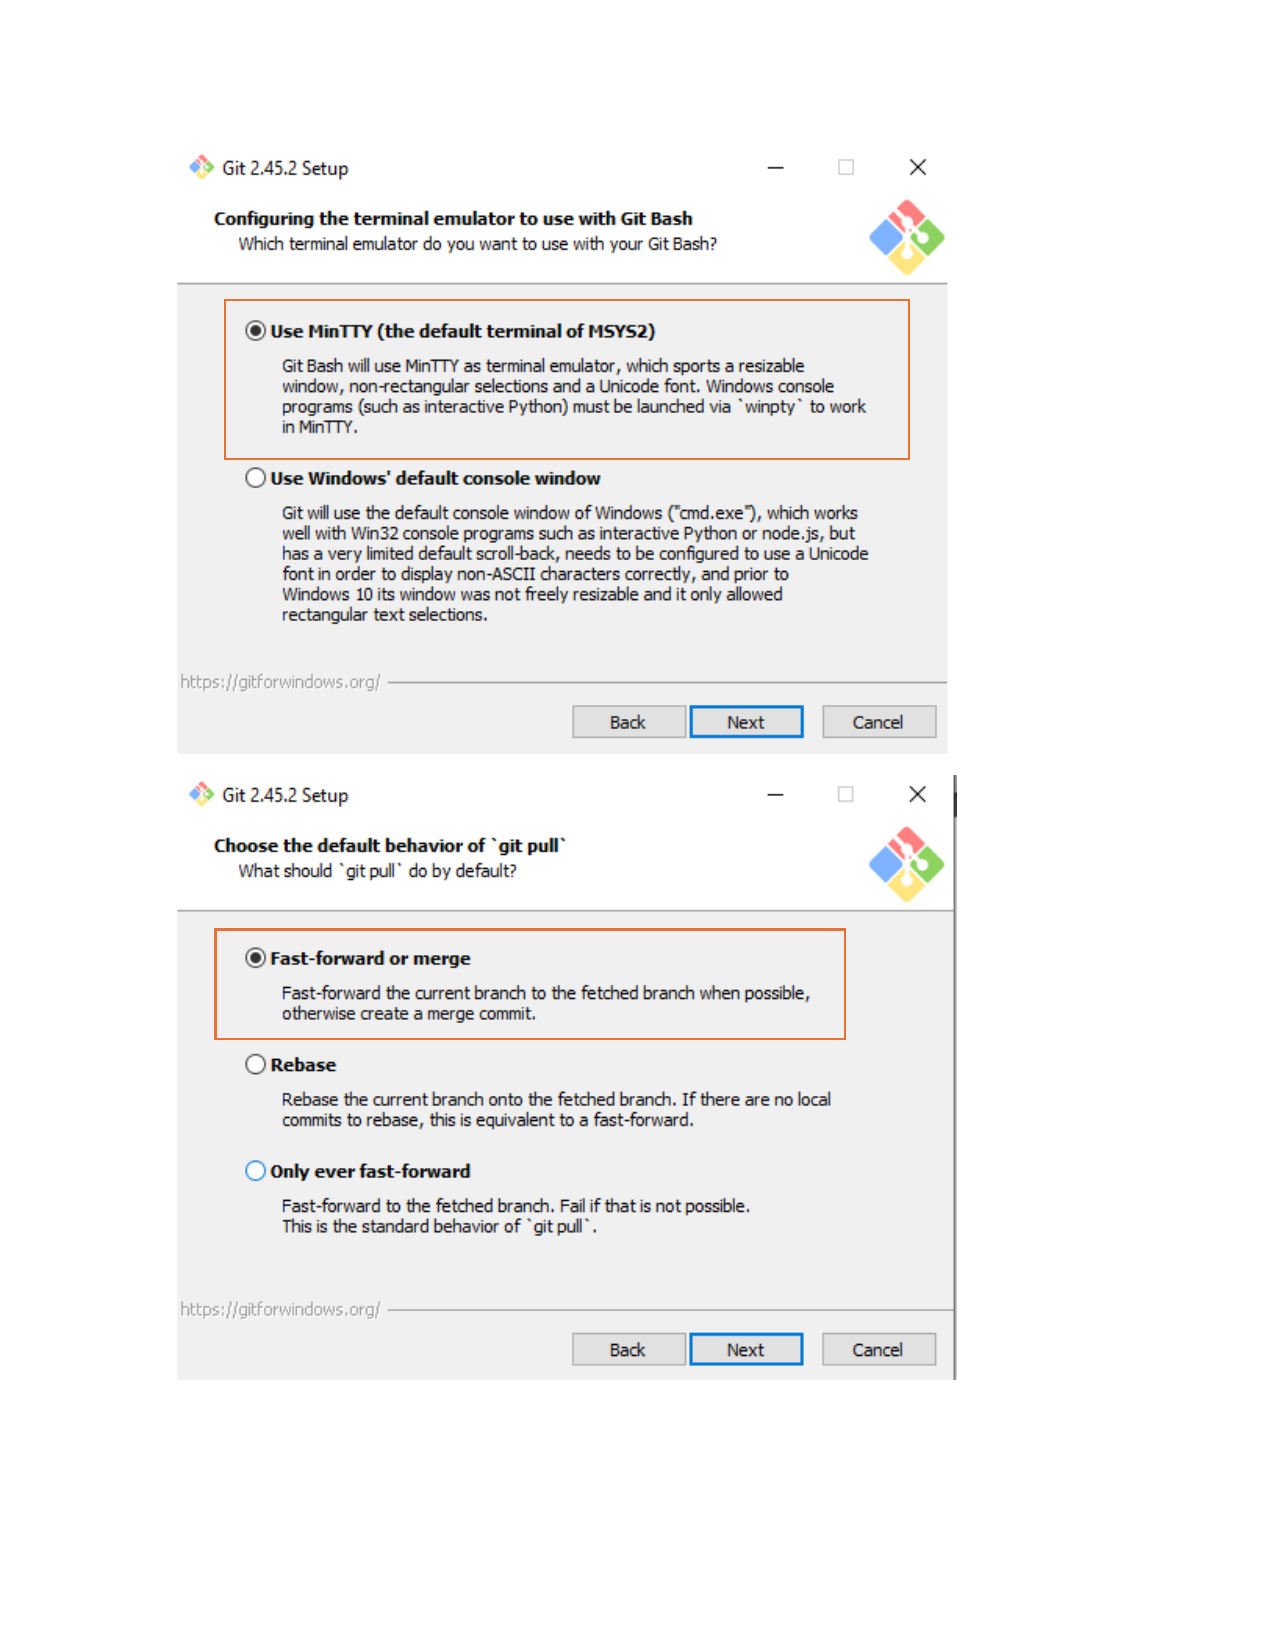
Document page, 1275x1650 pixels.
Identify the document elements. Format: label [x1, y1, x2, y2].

picture [177, 775, 957, 1380]
picture [177, 147, 948, 754]
